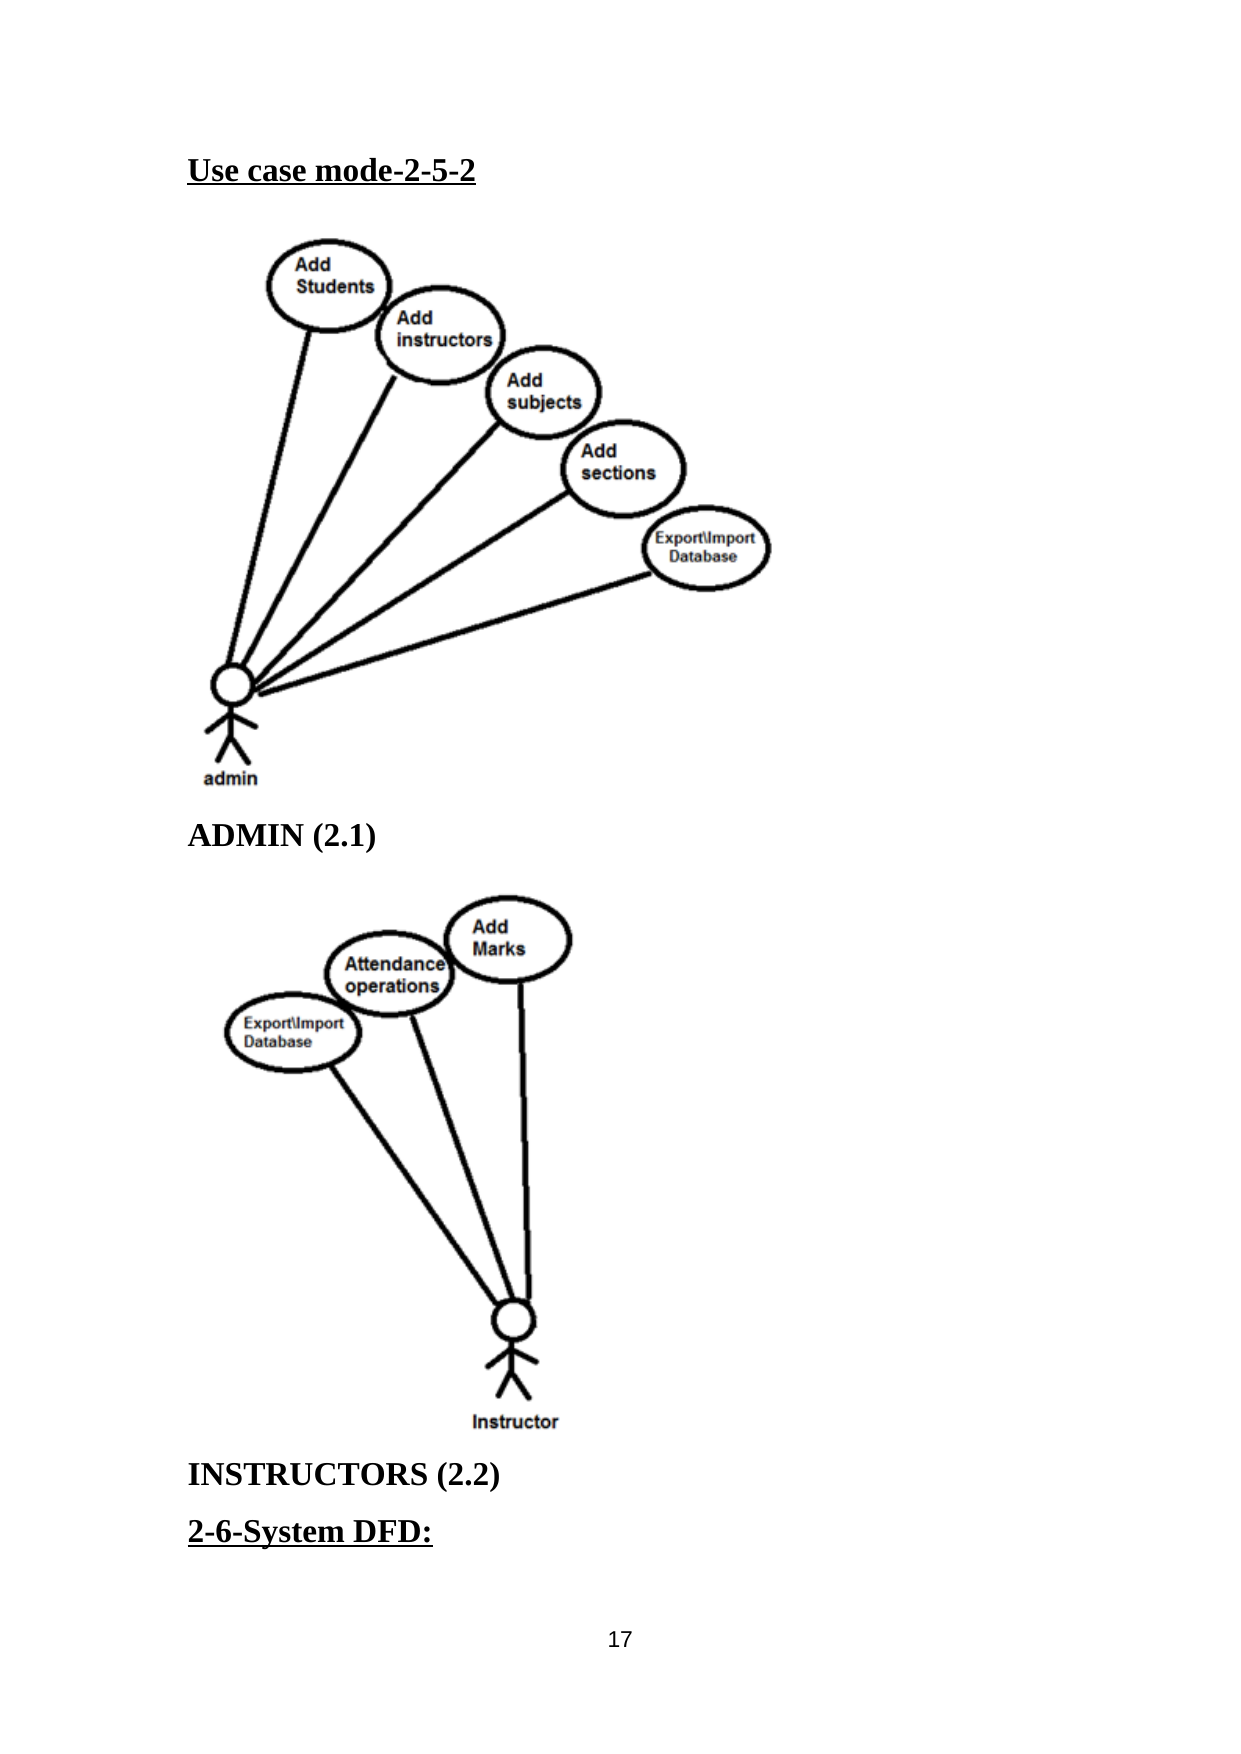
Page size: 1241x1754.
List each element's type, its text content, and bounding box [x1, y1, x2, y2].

picture [187, 872, 689, 1441]
text 2-6-System DFD: [187, 1512, 1053, 1550]
picture [187, 201, 825, 802]
text ADMIN (2.1) [187, 815, 1053, 854]
text INSTRUCTORS (2.2) [187, 1454, 1053, 1492]
